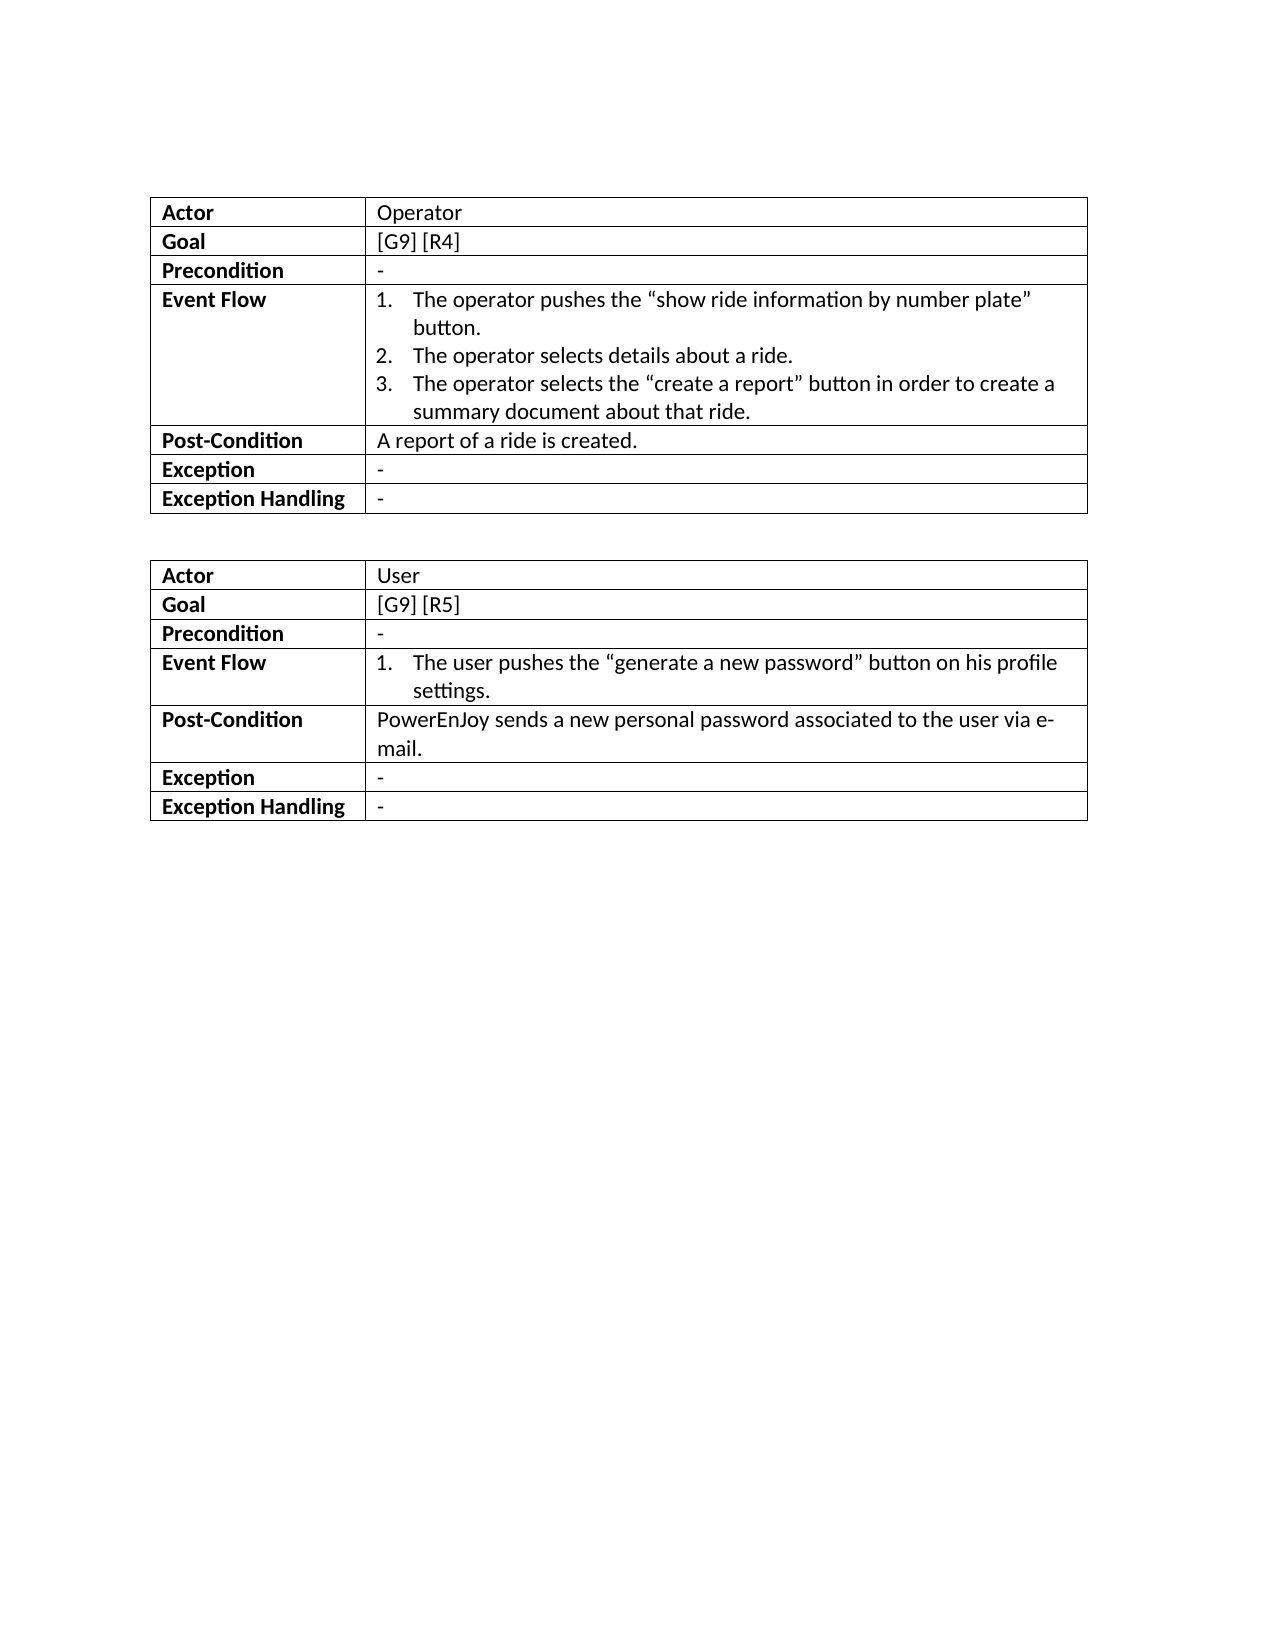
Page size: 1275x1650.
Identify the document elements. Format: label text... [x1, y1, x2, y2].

table_cell Exception [151, 763, 365, 791]
table_cell Exception [151, 455, 365, 483]
table_cell [G9] [R4] [366, 227, 1087, 255]
table_cell PowerEnJoy sends a new personal password associated to the user via e-mail. [366, 706, 1087, 762]
table_header Actor [151, 198, 365, 226]
table_header Operator [366, 198, 1087, 226]
table_cell A report of a ride is created. [366, 426, 1087, 454]
table_cell - [366, 256, 1087, 284]
table_cell - [366, 484, 1087, 512]
table_header Actor [151, 561, 365, 589]
table_cell Post-Condition [151, 426, 365, 454]
table_cell Precondition [151, 620, 365, 647]
table_cell - [366, 620, 1087, 647]
table_cell Exception Handling [151, 792, 365, 820]
table_cell Goal [151, 590, 365, 618]
table_cell Exception Handling [151, 484, 365, 512]
table_cell - [366, 763, 1087, 791]
table_header User [366, 561, 1087, 589]
table_cell Precondition [151, 256, 365, 284]
table_cell Event Flow [151, 649, 365, 704]
table_cell Post-Condition [151, 706, 365, 762]
table_cell Goal [151, 227, 365, 255]
table_cell The operator pushes the “show ride information by number plate” button. The operator selects details about a ride. The operator selects the “create a report” button in order to create a summary document about that ride. [366, 285, 1087, 425]
table_cell Event Flow [151, 285, 365, 425]
table_cell - [366, 455, 1087, 483]
table_cell [G9] [R5] [366, 590, 1087, 618]
table_cell The user pushes the “generate a new password” button on his profile settings. [366, 649, 1087, 704]
table_cell - [366, 792, 1087, 820]
